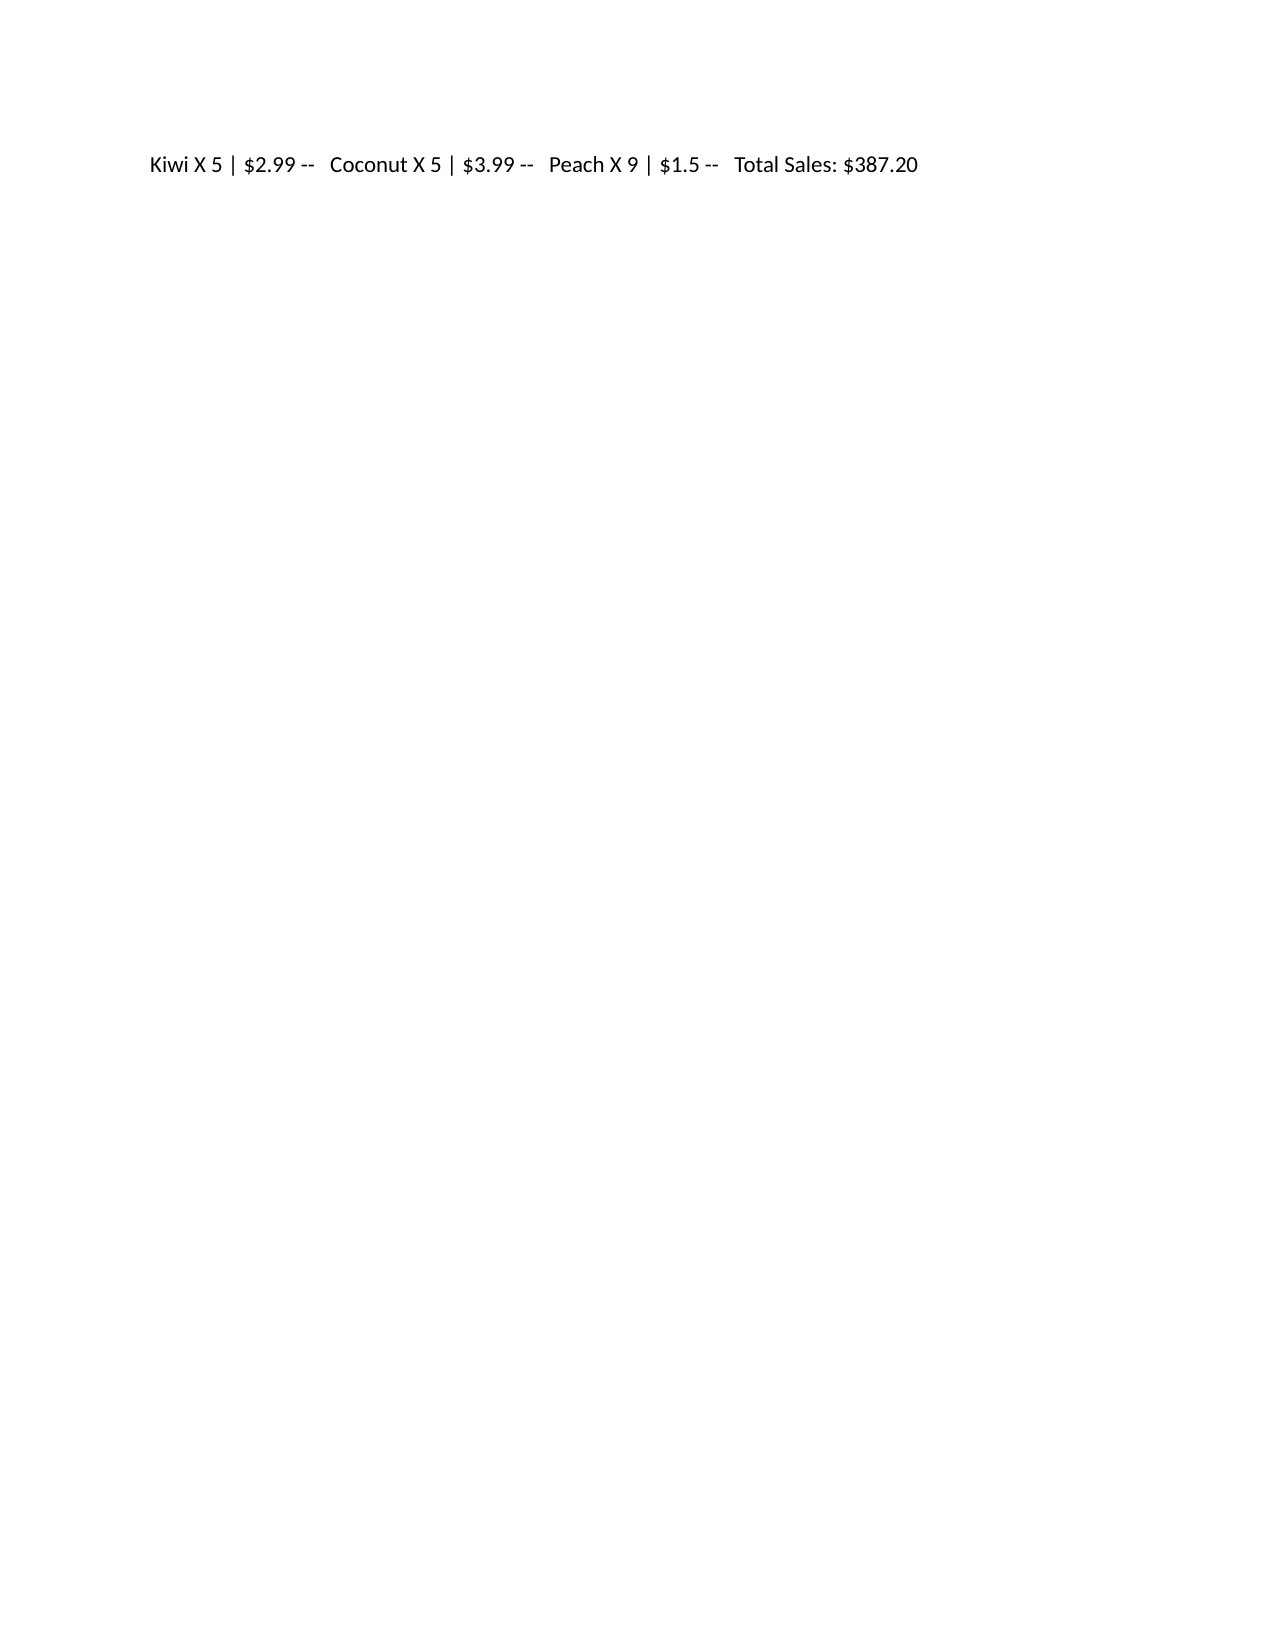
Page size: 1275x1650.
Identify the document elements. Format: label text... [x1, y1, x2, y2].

text Kiwi X 5 | $2.99 -- Coconut X 5 | $3.99 -- Peach X 9 | $1.5 -- Total Sales: $387.20 [150, 150, 1125, 184]
